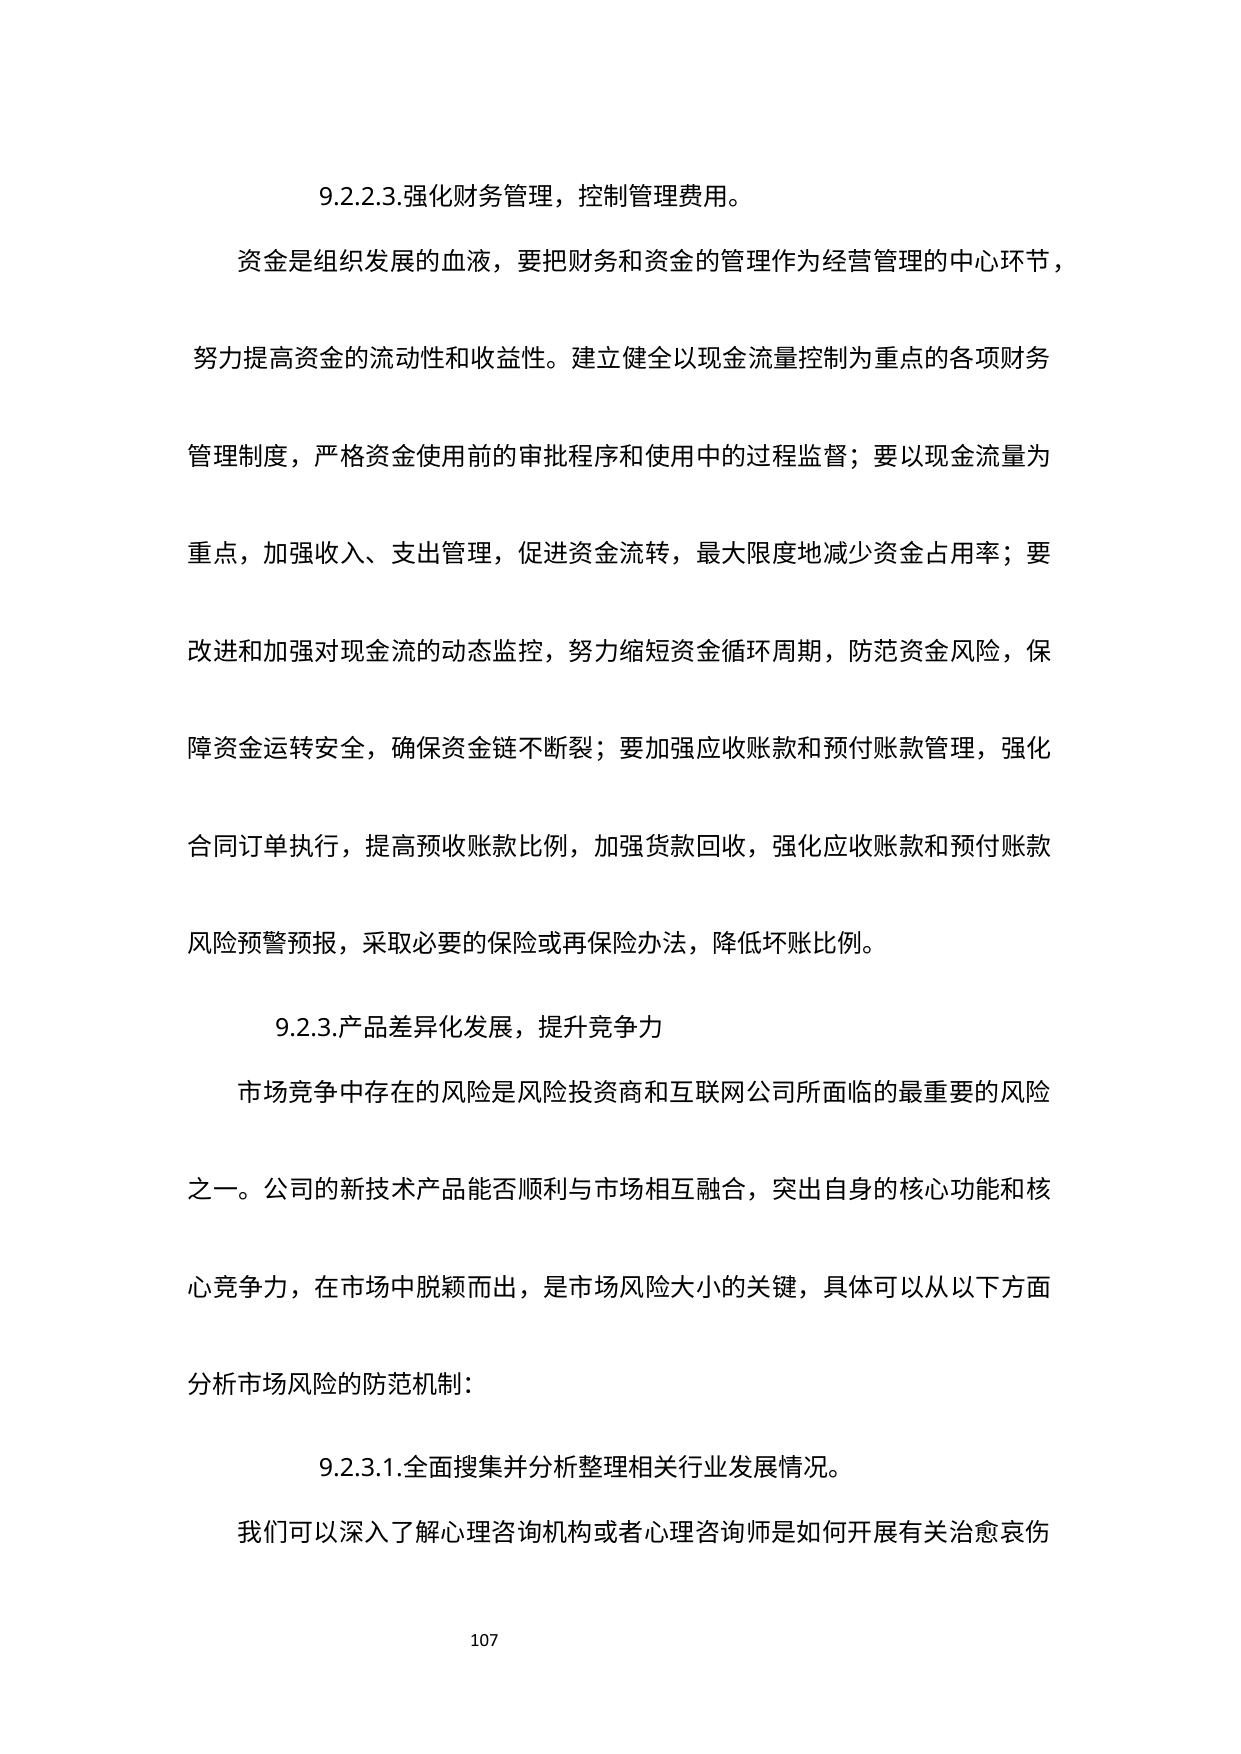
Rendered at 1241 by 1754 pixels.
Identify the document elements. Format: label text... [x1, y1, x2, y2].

text 9.2.3.1.全面搜集并分析整理相关行业发展情况。 [319, 1433, 1053, 1498]
text 市场竞争中存在的风险是风险投资商和互联网公司所面临的最重要的风险之一。公司的新技术产品能否顺利与市场相互融合，突出自身的核心功能和核心竞争力，在市场中脱颖而出，是市场风险大小的关键，具体可以从以下方面分析市场风险的防范机制： [187, 1058, 1053, 1415]
text 9.2.3.产品差异化发展，提升竞争力 [275, 993, 1053, 1058]
text 9.2.2.3.强化财务管理，控制管理费用。 [319, 162, 1053, 227]
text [187, 1498, 1053, 1563]
text 资金是组织发展的血液，要把财务和资金的管理作为经营管理的中心环节， 努力提高资金的流动性和收益性。建立健全以现金流量控制为重点的各项财务管理制度，严格资金使用前的审批程序和使用中的过程监督；要以现金流量为重点，加强收入、支出管理，促进资金流转，最大限度地减少资金占用率；要改进和加强对现金流的动态监控，努力缩短资金循环周期，防范资金风险，保障资金运转安全，确保资金链不断裂；要加强应收账款和预付账款管理，强化合同订单执行，提高预收账款比例，加强货款回收，强化应收账款和预付账款风险预警预报，采取必要的保险或再保险办法，降低坏账比例。 [187, 227, 1053, 974]
